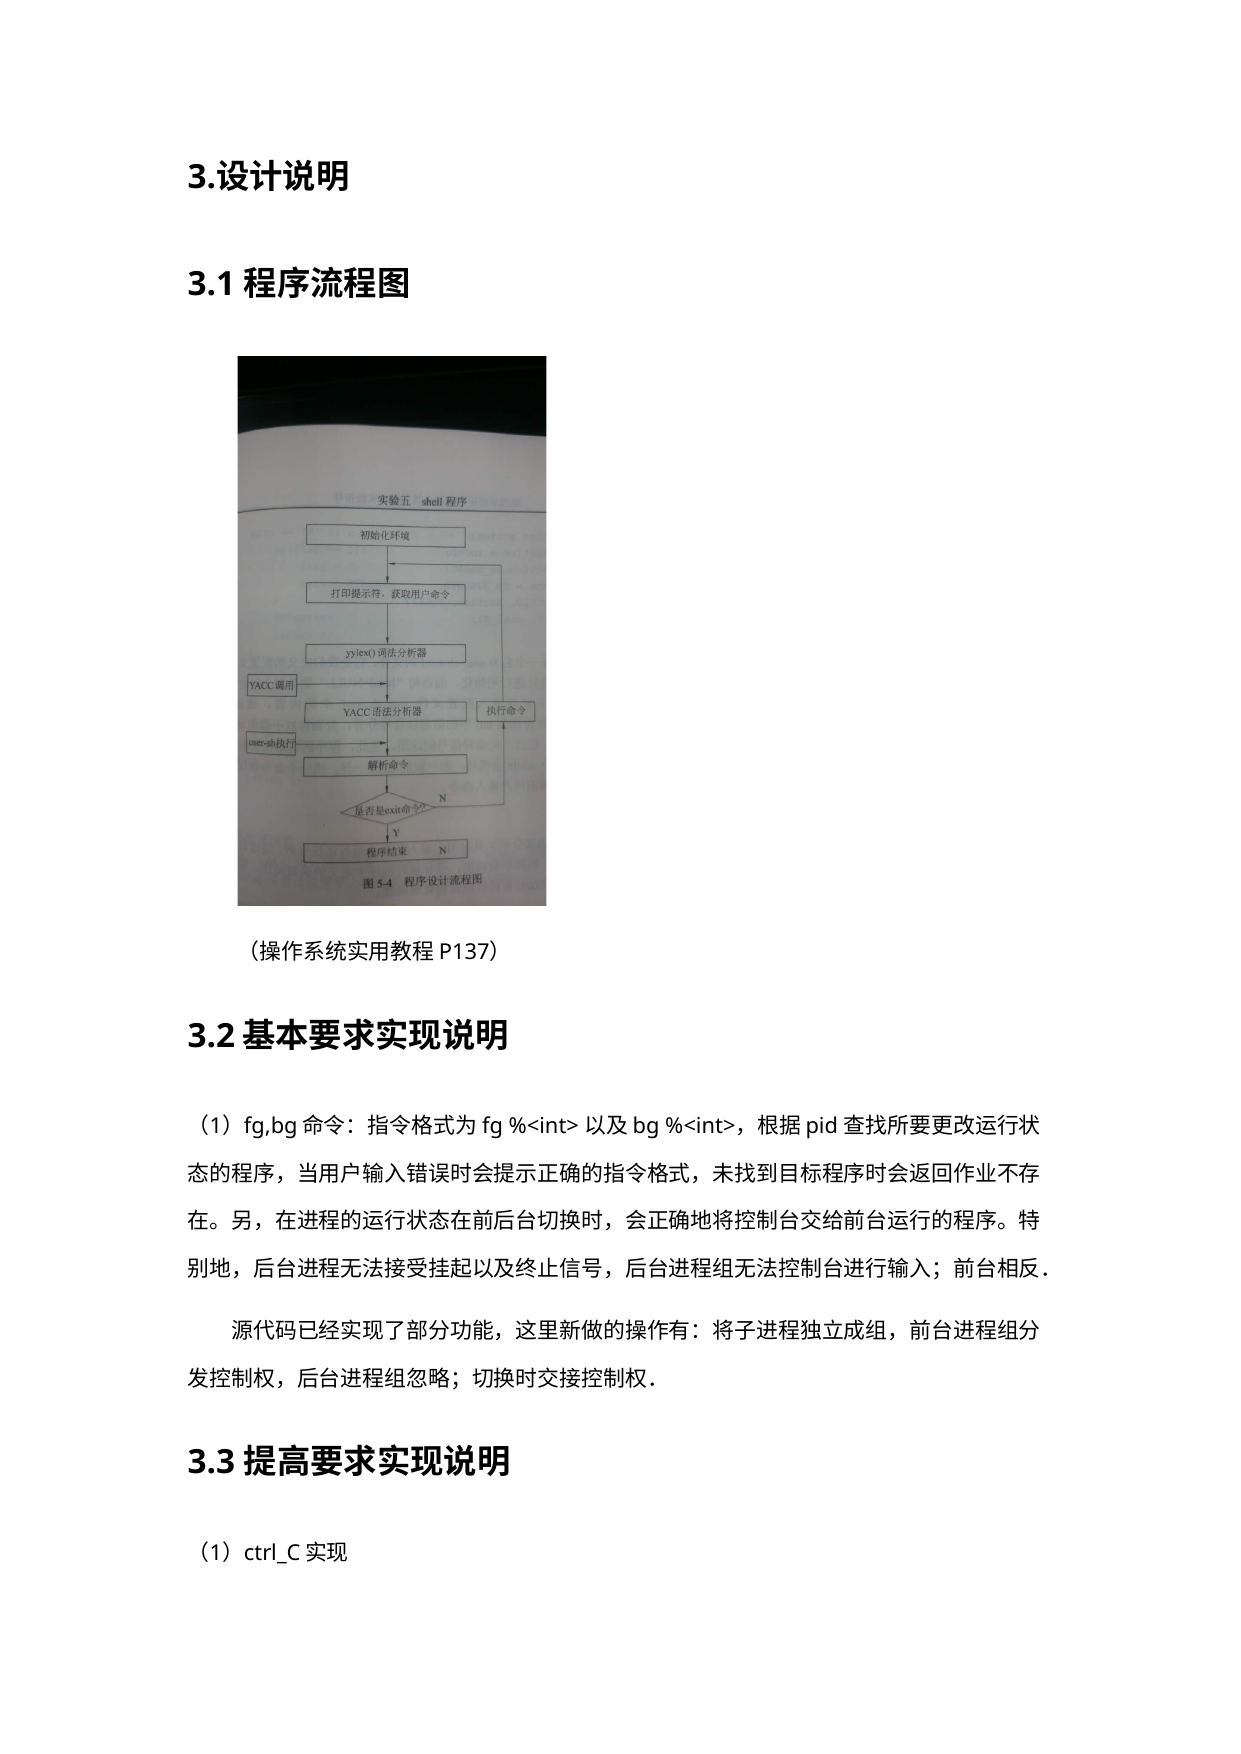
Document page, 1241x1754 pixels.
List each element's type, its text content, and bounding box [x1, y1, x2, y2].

subtitle 3.1 程序流程图 [187, 257, 1053, 305]
text （操作系统实用教程P137） [187, 934, 1053, 966]
text 源代码已经实现了部分功能，这里新做的操作有：将子进程独立成组，前台进程组分发控制权，后台进程组忽略；切换时交接控制权． [187, 1313, 1053, 1392]
subtitle 3.2基本要求实现说明 [187, 1009, 1053, 1057]
text （1）fg,bg命令：指令格式为 fg %<int> 以及bg %<int>，根据pid 查找所要更改运行状态的程序，当用户输入错误时会提示正确的指令格式，未找到目标程序时会返回作业不存在。另，在进程的运行状态在前后台切换时，会正确地将控制台交给前台运行的程序。特别地，后台进程无法接受挂起以及终止信号，后台进程组无法控制台进行输入；前台相反． [187, 1108, 1053, 1283]
subtitle 3.3 提高要求实现说明 [187, 1435, 1053, 1483]
picture [237, 356, 547, 906]
text （1）ctrl_C实现 [187, 1535, 1053, 1567]
subtitle 3.设计说明 [187, 150, 1053, 198]
